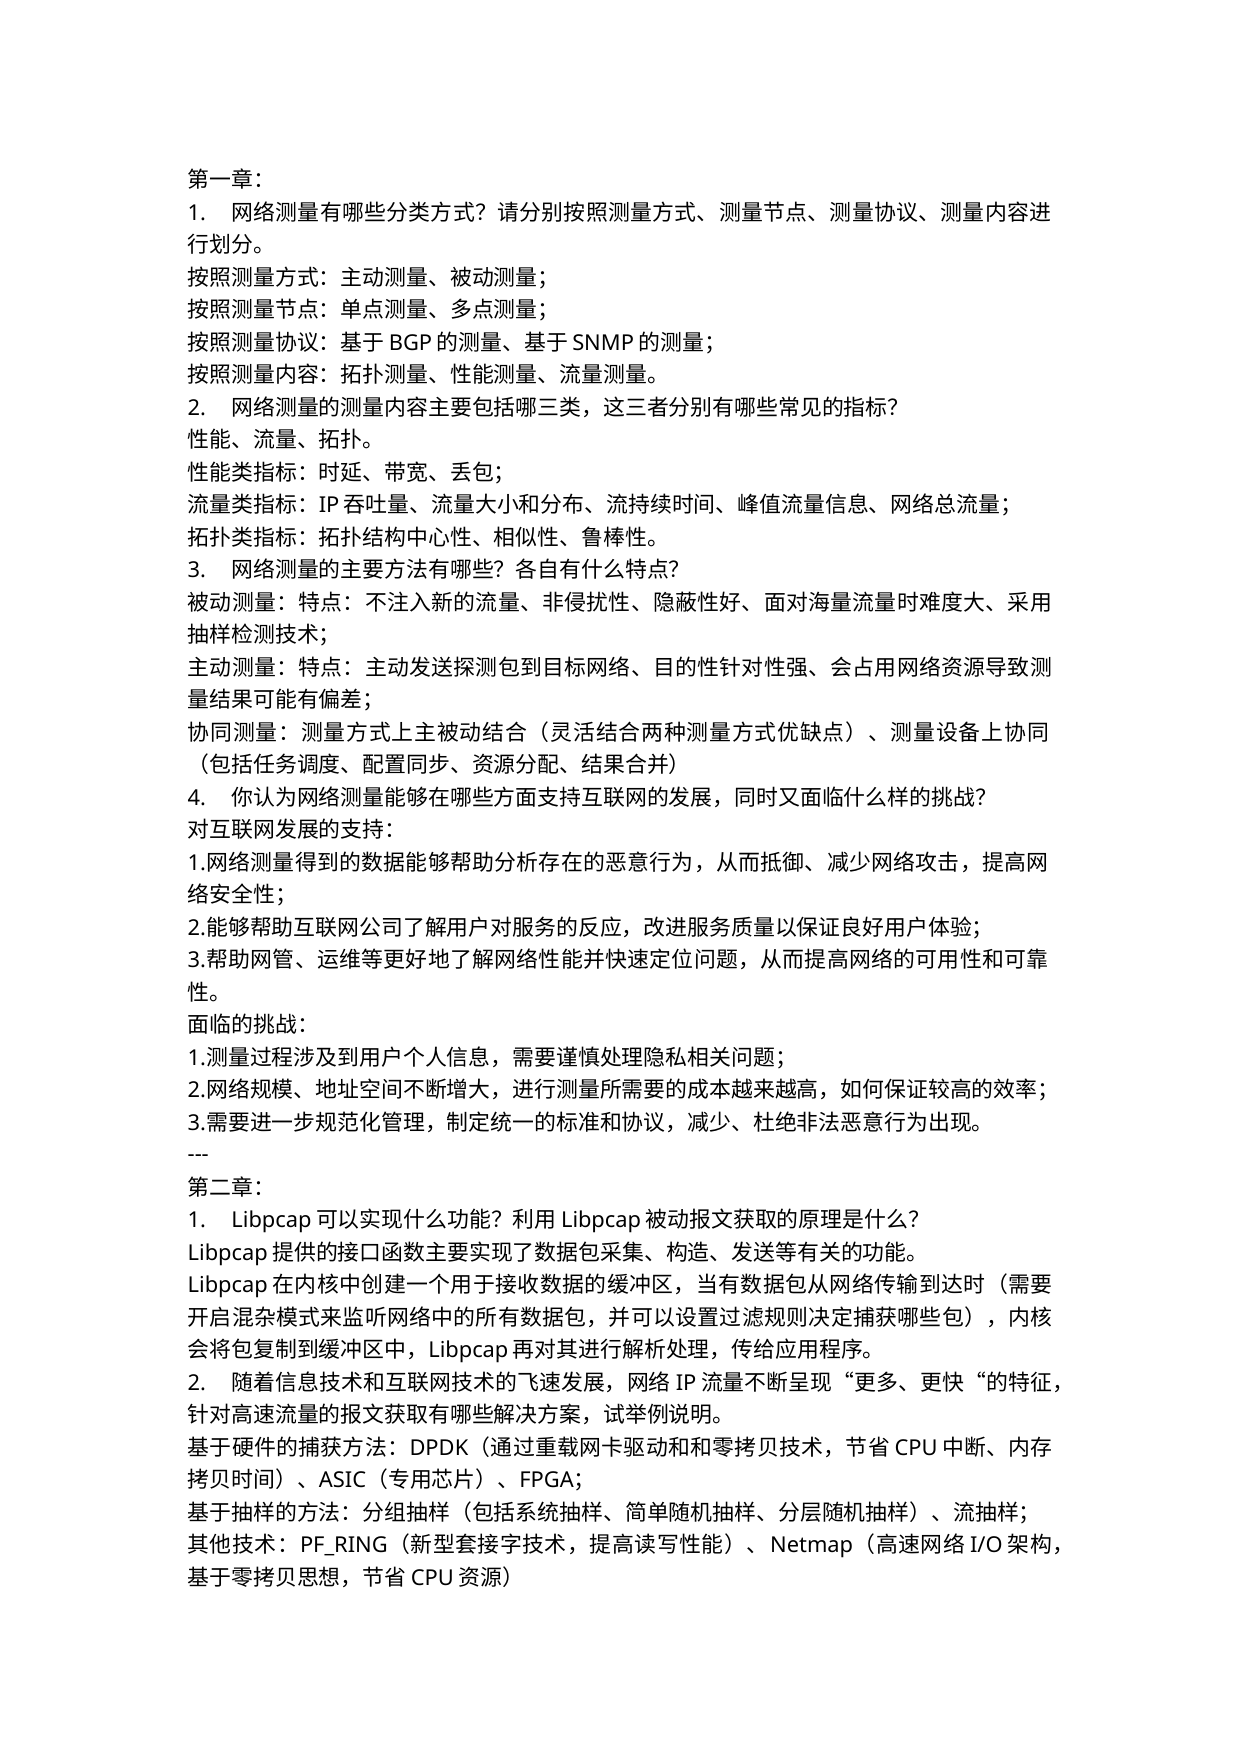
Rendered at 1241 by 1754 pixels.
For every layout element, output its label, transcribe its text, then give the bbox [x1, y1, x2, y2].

text 拓扑类指标：拓扑结构中心性、相似性、鲁棒性。 [187, 519, 1053, 552]
text 1.网络测量得到的数据能够帮助分析存在的恶意行为，从而抵御、减少网络攻击，提高网络安全性； [187, 844, 1053, 909]
text 其他技术：PF_RING（新型套接字技术，提高读写性能）、Netmap（高速网络I/O架构，基于零拷贝思想，节省CPU资源） [187, 1527, 1053, 1592]
text 3. 网络测量的主要方法有哪些？各自有什么特点？ [187, 552, 1053, 584]
text --- [187, 1137, 1053, 1169]
text 性能类指标：时延、带宽、丢包； [187, 454, 1053, 487]
text 按照测量内容：拓扑测量、性能测量、流量测量。 [187, 357, 1053, 389]
text 面临的挑战： [187, 1007, 1053, 1039]
text 基于硬件的捕获方法：DPDK（通过重载网卡驱动和和零拷贝技术，节省CPU中断、内存拷贝时间）、ASIC（专用芯片）、FPGA； [187, 1429, 1053, 1494]
text 按照测量节点：单点测量、多点测量； [187, 292, 1053, 324]
text 2.网络规模、地址空间不断增大，进行测量所需要的成本越来越高，如何保证较高的效率； [187, 1072, 1053, 1104]
text 第一章： [187, 162, 1053, 194]
text 被动测量：特点：不注入新的流量、非侵扰性、隐蔽性好、面对海量流量时难度大、采用抽样检测技术； [187, 584, 1053, 649]
text Libpcap在内核中创建一个用于接收数据的缓冲区，当有数据包从网络传输到达时（需要开启混杂模式来监听网络中的所有数据包，并可以设置过滤规则决定捕获哪些包），内核会将包复制到缓冲区中，Libpcap再对其进行解析处理，传给应用程序。 [187, 1267, 1053, 1364]
text 流量类指标：IP吞吐量、流量大小和分布、流持续时间、峰值流量信息、网络总流量； [187, 487, 1053, 519]
text 基于抽样的方法：分组抽样（包括系统抽样、简单随机抽样、分层随机抽样）、流抽样； [187, 1494, 1053, 1527]
text 4. 你认为网络测量能够在哪些方面支持互联网的发展，同时又面临什么样的挑战？ [187, 779, 1053, 812]
text 2. 随着信息技术和互联网技术的飞速发展，网络IP流量不断呈现“更多、更快“的特征，针对高速流量的报文获取有哪些解决方案，试举例说明。 [187, 1364, 1053, 1429]
text Libpcap提供的接口函数主要实现了数据包采集、构造、发送等有关的功能。 [187, 1234, 1053, 1267]
text 协同测量：测量方式上主被动结合（灵活结合两种测量方式优缺点）、测量设备上协同（包括任务调度、配置同步、资源分配、结果合并） [187, 714, 1053, 779]
text 3.需要进一步规范化管理，制定统一的标准和协议，减少、杜绝非法恶意行为出现。 [187, 1104, 1053, 1137]
text 按照测量协议：基于BGP的测量、基于SNMP的测量； [187, 324, 1053, 357]
text 3.帮助网管、运维等更好地了解网络性能并快速定位问题，从而提高网络的可用性和可靠性。 [187, 942, 1053, 1007]
text 主动测量：特点：主动发送探测包到目标网络、目的性针对性强、会占用网络资源导致测量结果可能有偏差； [187, 649, 1053, 714]
text 对互联网发展的支持： [187, 812, 1053, 844]
text 按照测量方式：主动测量、被动测量； [187, 259, 1053, 292]
text 1. Libpcap可以实现什么功能？利用Libpcap被动报文获取的原理是什么？ [187, 1202, 1053, 1234]
text 1.测量过程涉及到用户个人信息，需要谨慎处理隐私相关问题； [187, 1039, 1053, 1072]
text 2.能够帮助互联网公司了解用户对服务的反应，改进服务质量以保证良好用户体验； [187, 909, 1053, 942]
text 2. 网络测量的测量内容主要包括哪三类，这三者分别有哪些常见的指标？ [187, 389, 1053, 422]
text 1. 网络测量有哪些分类方式？请分别按照测量方式、测量节点、测量协议、测量内容进行划分。 [187, 194, 1053, 259]
text 第二章： [187, 1169, 1053, 1202]
text 性能、流量、拓扑。 [187, 422, 1053, 454]
